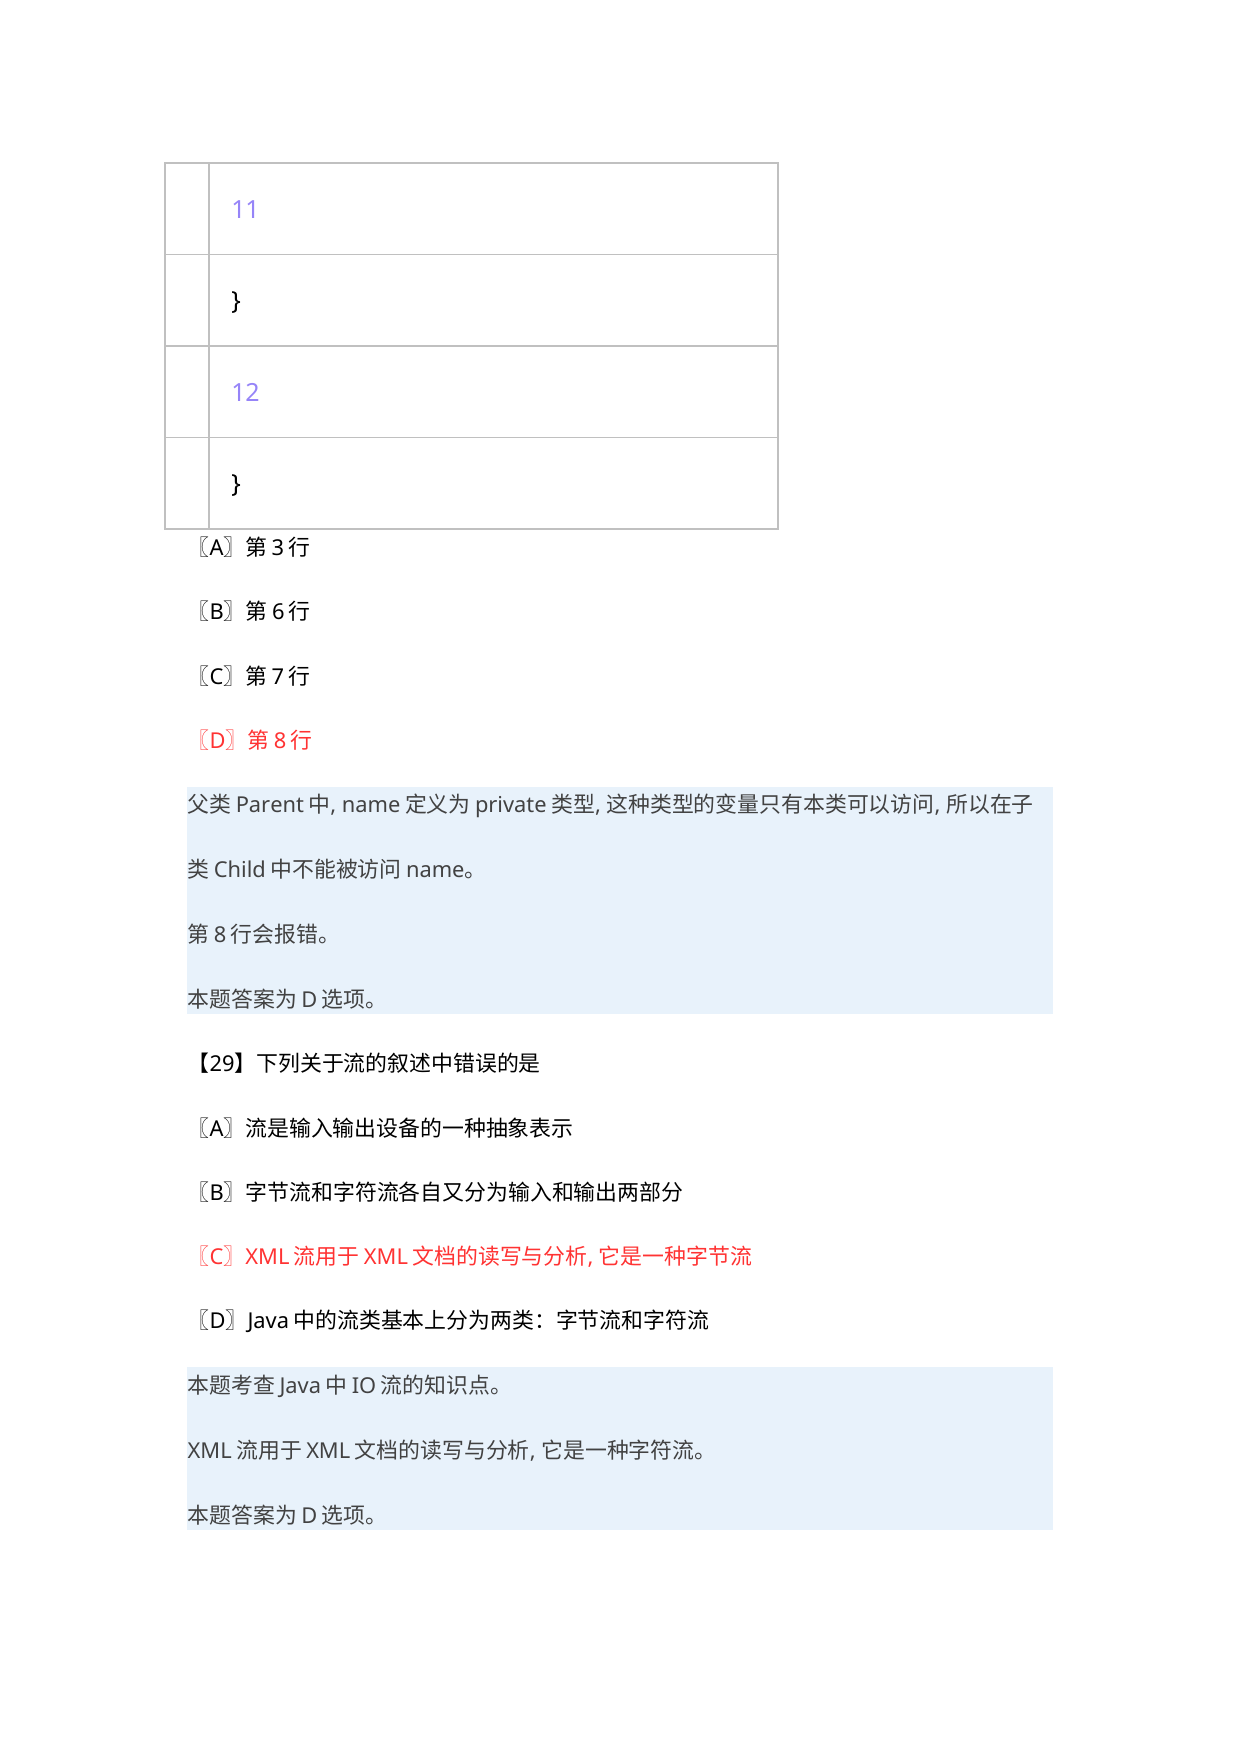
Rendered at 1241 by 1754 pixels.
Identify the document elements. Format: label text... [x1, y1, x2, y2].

table_cell [166, 438, 208, 528]
text 〖C〗XML流用于XML文档的读写与分析, 它是一种字节流 [187, 1239, 1053, 1271]
text 〖A〗第3行 [187, 530, 1053, 562]
text 〖B〗字节流和字符流各自又分为输入和输出两部分 [187, 1175, 1053, 1207]
text 〖B〗第6行 [187, 594, 1053, 627]
text 〖D〗第8行 [187, 723, 1053, 755]
text 〖A〗流是输入输出设备的一种抽象表示 [187, 1110, 1053, 1143]
text 父类Parent中, name定义为private类型, 这种类型的变量只有本类可以访问, 所以在子类Child中不能被访问name。 第8行会报错。 本题答案为D选项。 [187, 787, 1053, 1014]
text 〖C〗第7行 [187, 658, 1053, 691]
table_cell [166, 164, 208, 253]
table_cell [166, 347, 208, 437]
text 【29】下列关于流的叙述中错误的是 [187, 1046, 1053, 1079]
table_cell } [210, 255, 777, 345]
table_cell 11 [210, 164, 777, 253]
text 本题考查Java中IO流的知识点。 XML流用于XML文档的读写与分析, 它是一种字符流。 本题答案为D选项。 [187, 1367, 1053, 1530]
table_cell [166, 255, 208, 345]
table_cell } [210, 438, 777, 528]
table_cell 12 [210, 347, 777, 437]
text 〖D〗Java中的流类基本上分为两类：字节流和字符流 [187, 1303, 1053, 1336]
